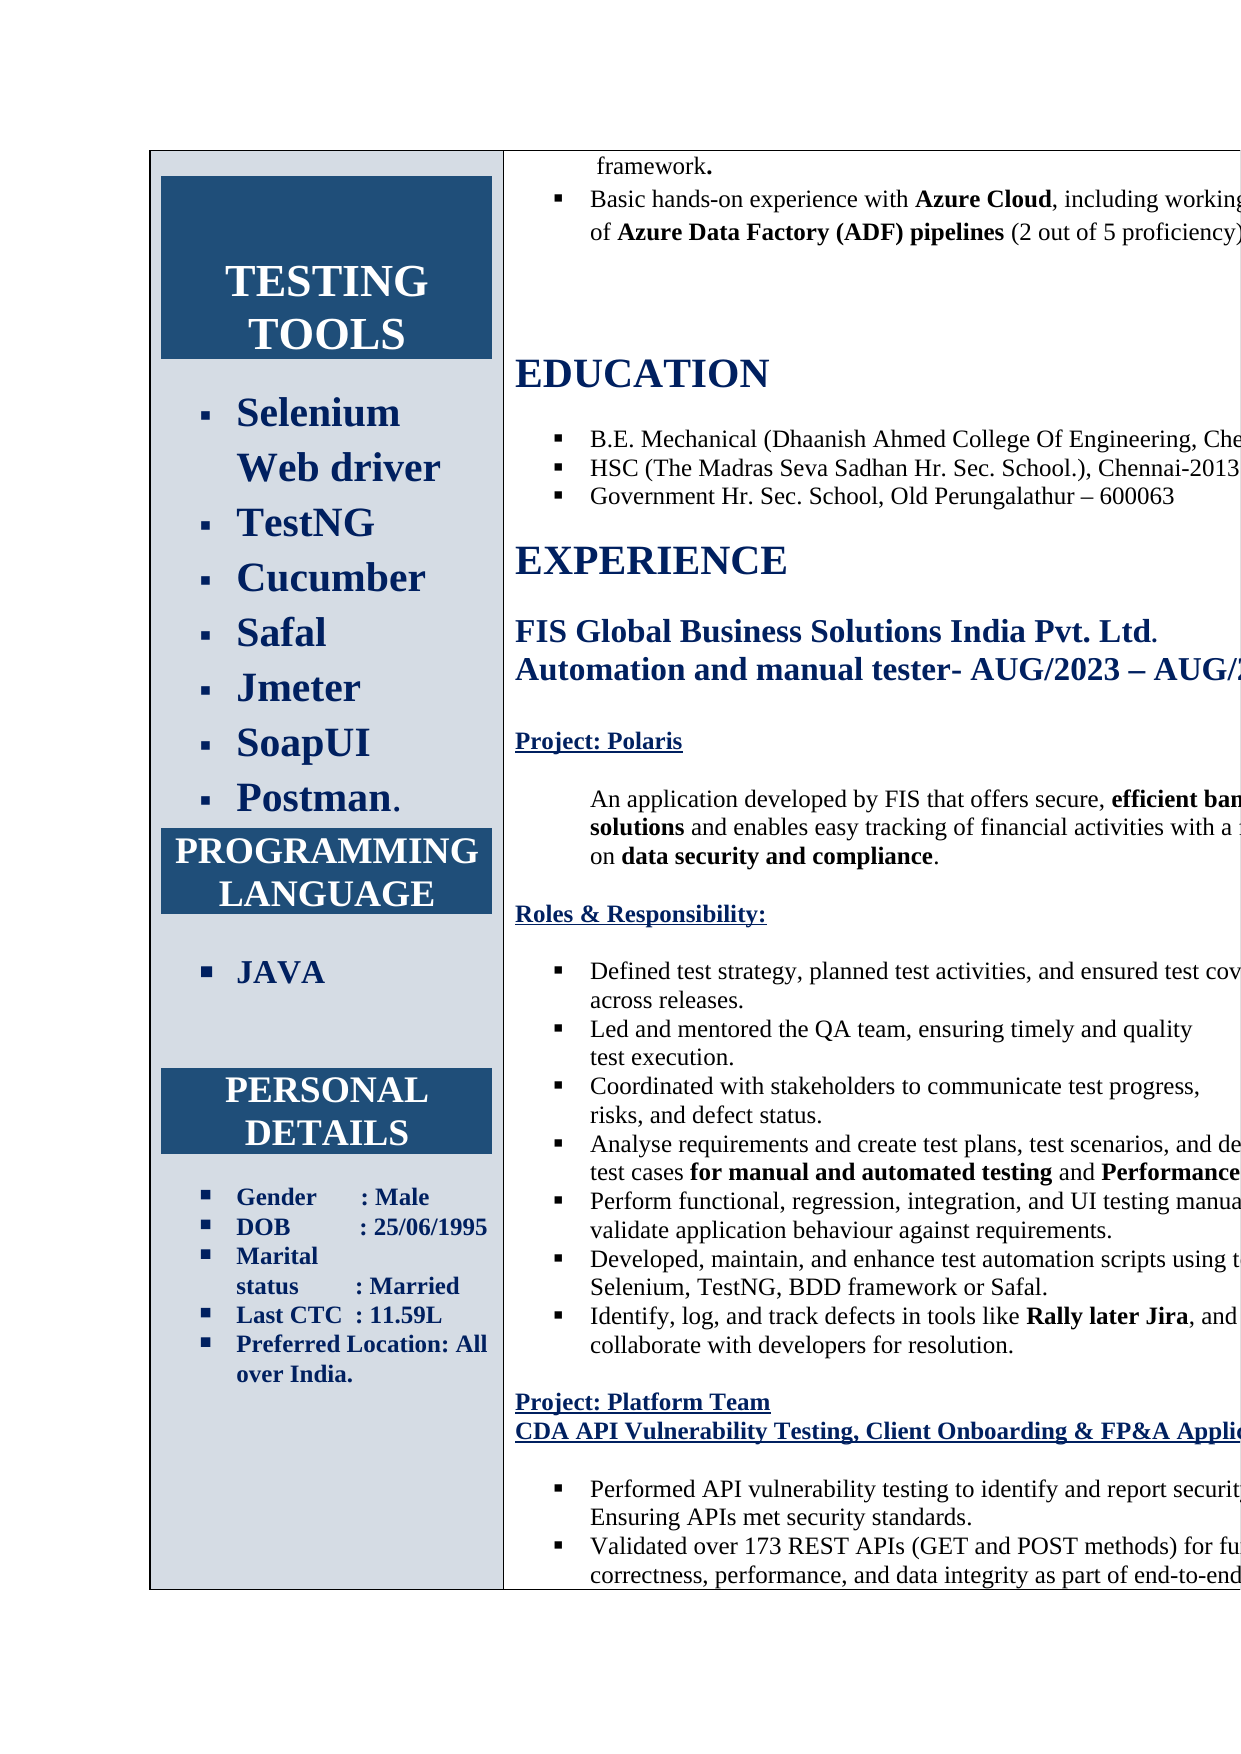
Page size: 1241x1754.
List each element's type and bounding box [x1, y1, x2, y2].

table_header [504, 151, 1240, 1589]
table_header [151, 151, 503, 1589]
